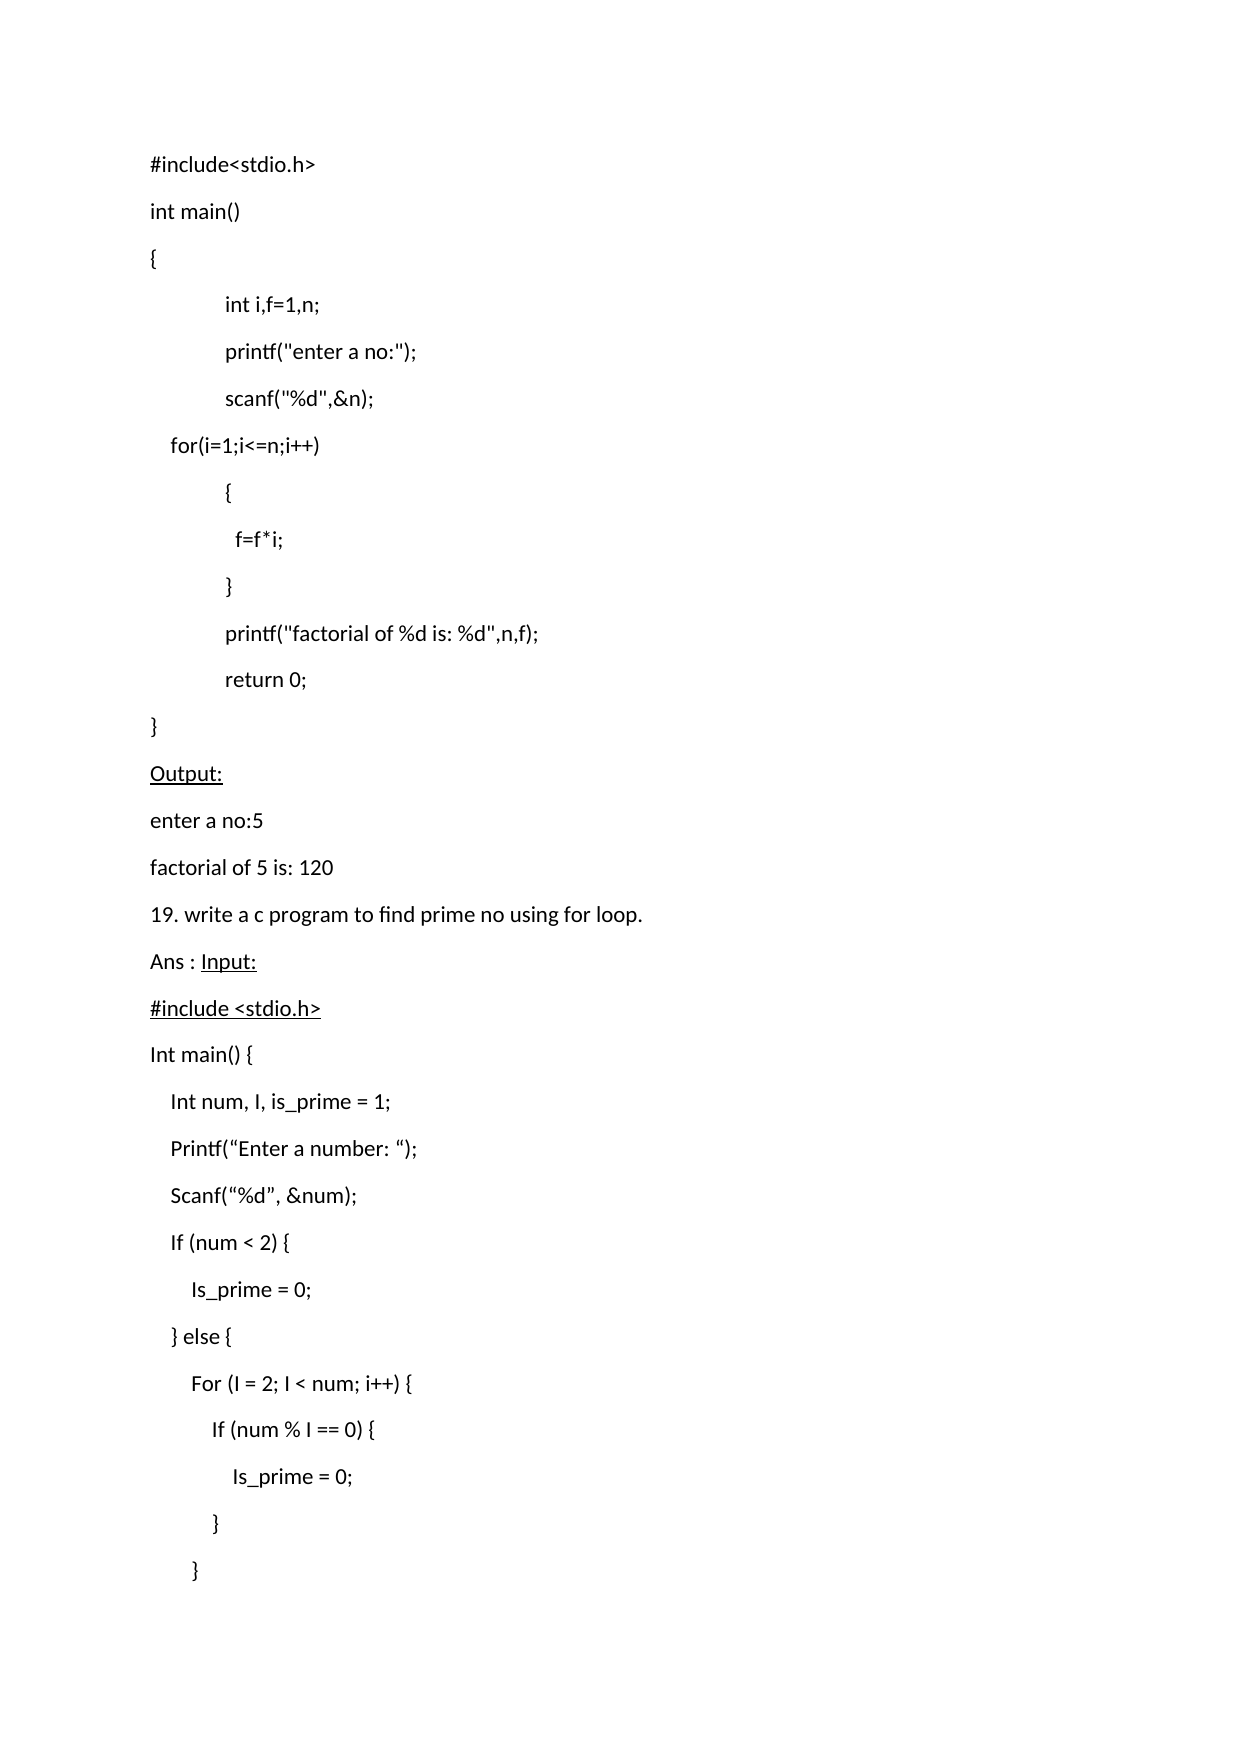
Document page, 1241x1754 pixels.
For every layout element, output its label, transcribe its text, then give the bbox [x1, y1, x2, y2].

text Printf(“Enter a number: “); [150, 1134, 1090, 1162]
text { [150, 478, 1090, 506]
text } else { [150, 1322, 1090, 1350]
text factorial of 5 is: 120 [150, 853, 1090, 881]
text Int num, I, is_prime = 1; [150, 1087, 1090, 1116]
text int main() [150, 197, 1090, 225]
text } [150, 1556, 1090, 1584]
text 19. write a c program to find prime no using for loop. [150, 900, 1090, 928]
text printf("enter a no:"); [150, 337, 1090, 366]
text #include<stdio.h> [150, 150, 1090, 178]
text #include <stdio.h> [150, 994, 1090, 1022]
text Is_prime = 0; [150, 1462, 1090, 1491]
text return 0; [150, 666, 1090, 694]
text Output: [150, 759, 1090, 787]
text } [150, 712, 1090, 741]
text If (num % I == 0) { [150, 1416, 1090, 1444]
text int i,f=1,n; [150, 291, 1090, 319]
text for(i=1;i<=n;i++) [150, 431, 1090, 459]
text Is_prime = 0; [150, 1275, 1090, 1303]
text enter a no:5 [150, 806, 1090, 834]
text } [150, 572, 1090, 600]
text Ans : Input: [150, 947, 1090, 975]
text Scanf(“%d”, &num); [150, 1181, 1090, 1209]
text f=f*i; [150, 525, 1090, 553]
text If (num < 2) { [150, 1228, 1090, 1256]
text printf("factorial of %d is: %d",n,f); [150, 619, 1090, 647]
text { [150, 244, 1090, 272]
text scanf("%d",&n); [150, 384, 1090, 412]
text For (I = 2; I < num; i++) { [150, 1369, 1090, 1397]
text } [150, 1509, 1090, 1537]
text Int main() { [150, 1041, 1090, 1069]
